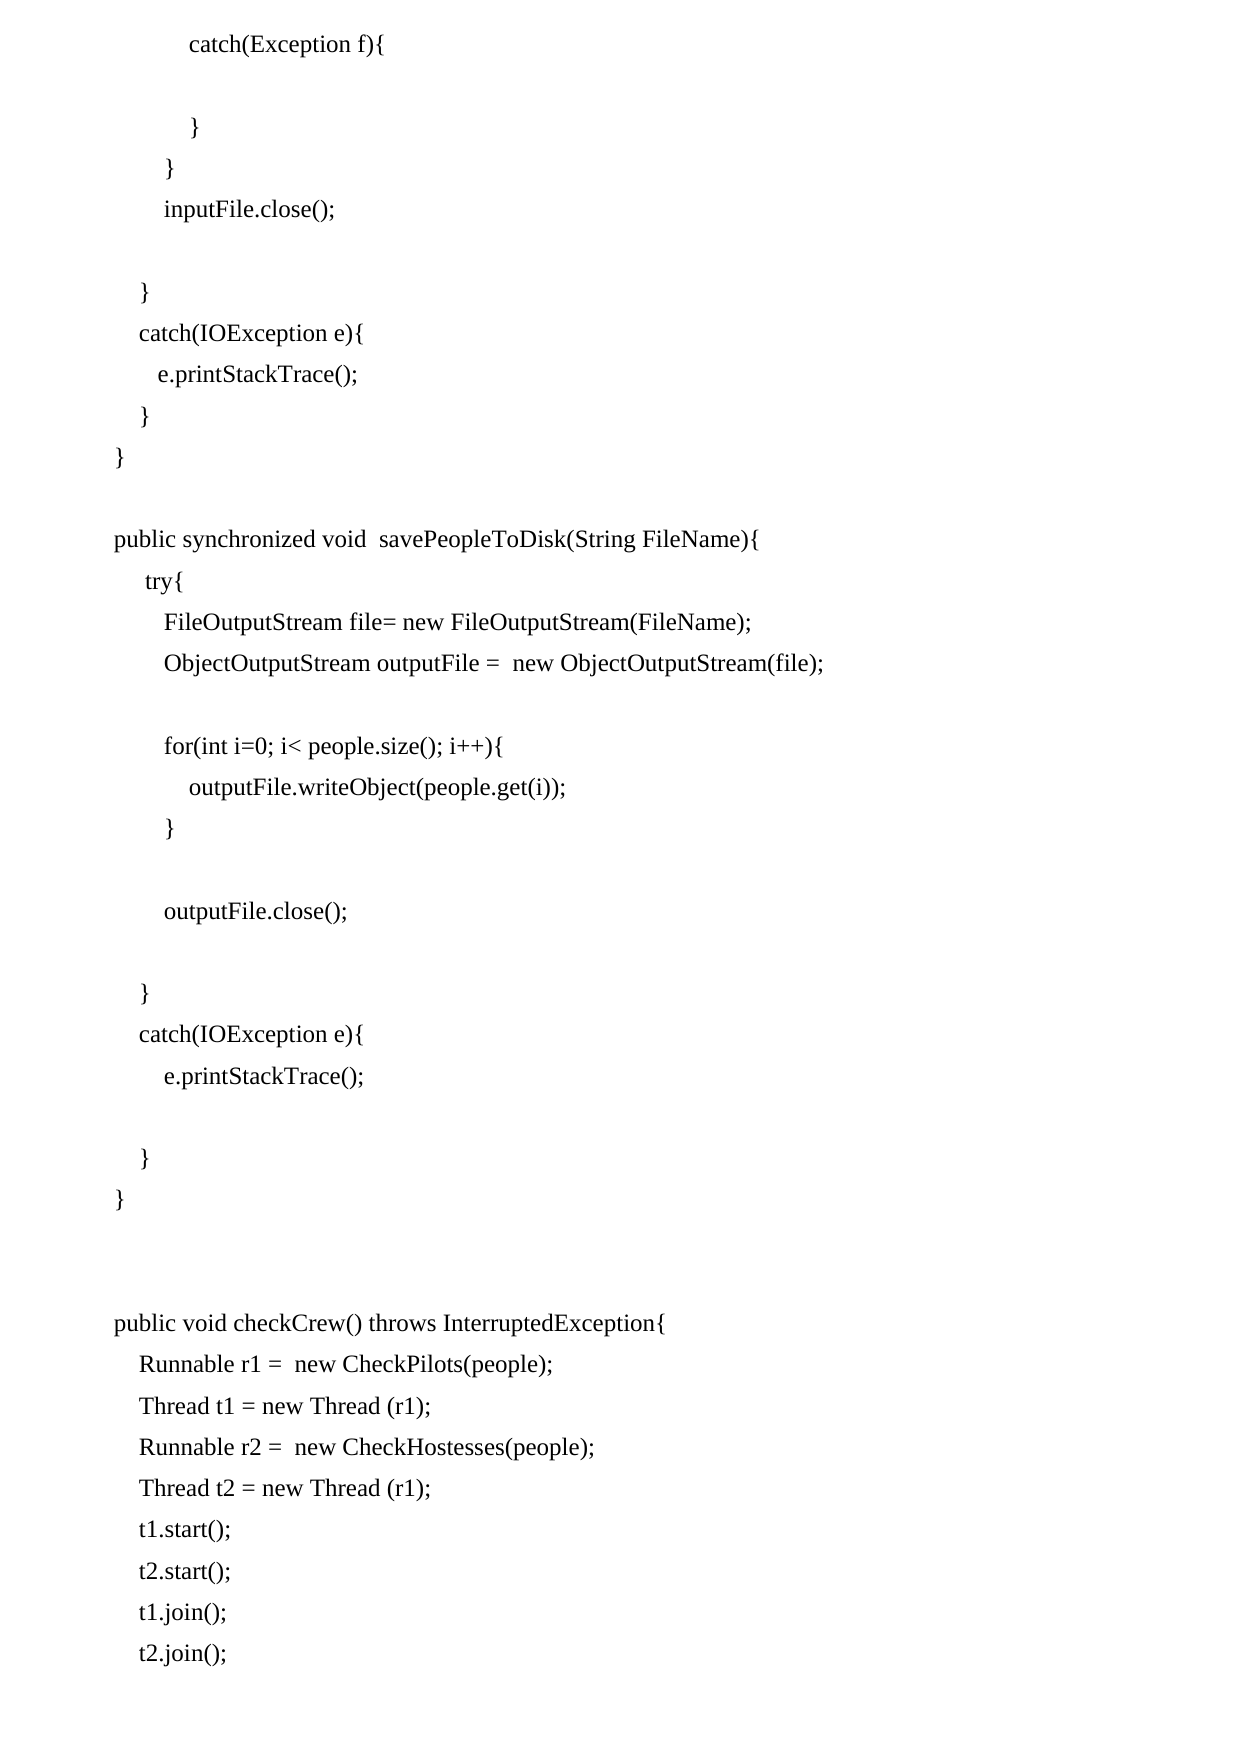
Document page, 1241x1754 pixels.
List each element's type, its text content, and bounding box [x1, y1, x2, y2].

text t1.start(); [89, 1514, 1152, 1543]
text } [89, 277, 1152, 306]
text } [89, 978, 1152, 1007]
text } [89, 442, 1152, 471]
text ObjectOutputStream outputFile = new ObjectOutputStream(file); [89, 648, 1152, 677]
text public void checkCrew() throws InterruptedException{ [89, 1308, 1152, 1337]
text } [89, 813, 1152, 842]
text Thread t1 = new Thread (r1); [89, 1391, 1152, 1419]
text catch(IOException e){ [89, 1019, 1152, 1048]
text } [89, 1143, 1152, 1172]
text e.printStackTrace(); [89, 1061, 1152, 1089]
text outputFile.writeObject(people.get(i)); [89, 772, 1152, 801]
text } [89, 401, 1152, 429]
text } [89, 1184, 1152, 1213]
text t2.start(); [89, 1556, 1152, 1584]
text } [89, 153, 1152, 182]
text outputFile.close(); [89, 896, 1152, 924]
text for(int i=0; i< people.size(); i++){ [89, 731, 1152, 759]
text Runnable r1 = new CheckPilots(people); [89, 1349, 1152, 1378]
text Runnable r2 = new CheckHostesses(people); [89, 1432, 1152, 1461]
text Thread t2 = new Thread (r1); [89, 1473, 1152, 1502]
text e.printStackTrace(); [89, 359, 1152, 388]
text t2.join(); [89, 1638, 1152, 1667]
text public synchronized void savePeopleToDisk(String FileName){ [89, 524, 1152, 553]
text } [89, 112, 1152, 141]
text t1.join(); [89, 1597, 1152, 1626]
text inputFile.close(); [89, 194, 1152, 223]
text FileOutputStream file= new FileOutputStream(FileName); [89, 607, 1152, 636]
text catch(Exception f){ [89, 29, 1152, 58]
text try{ [89, 566, 1152, 594]
text catch(IOException e){ [89, 318, 1152, 347]
